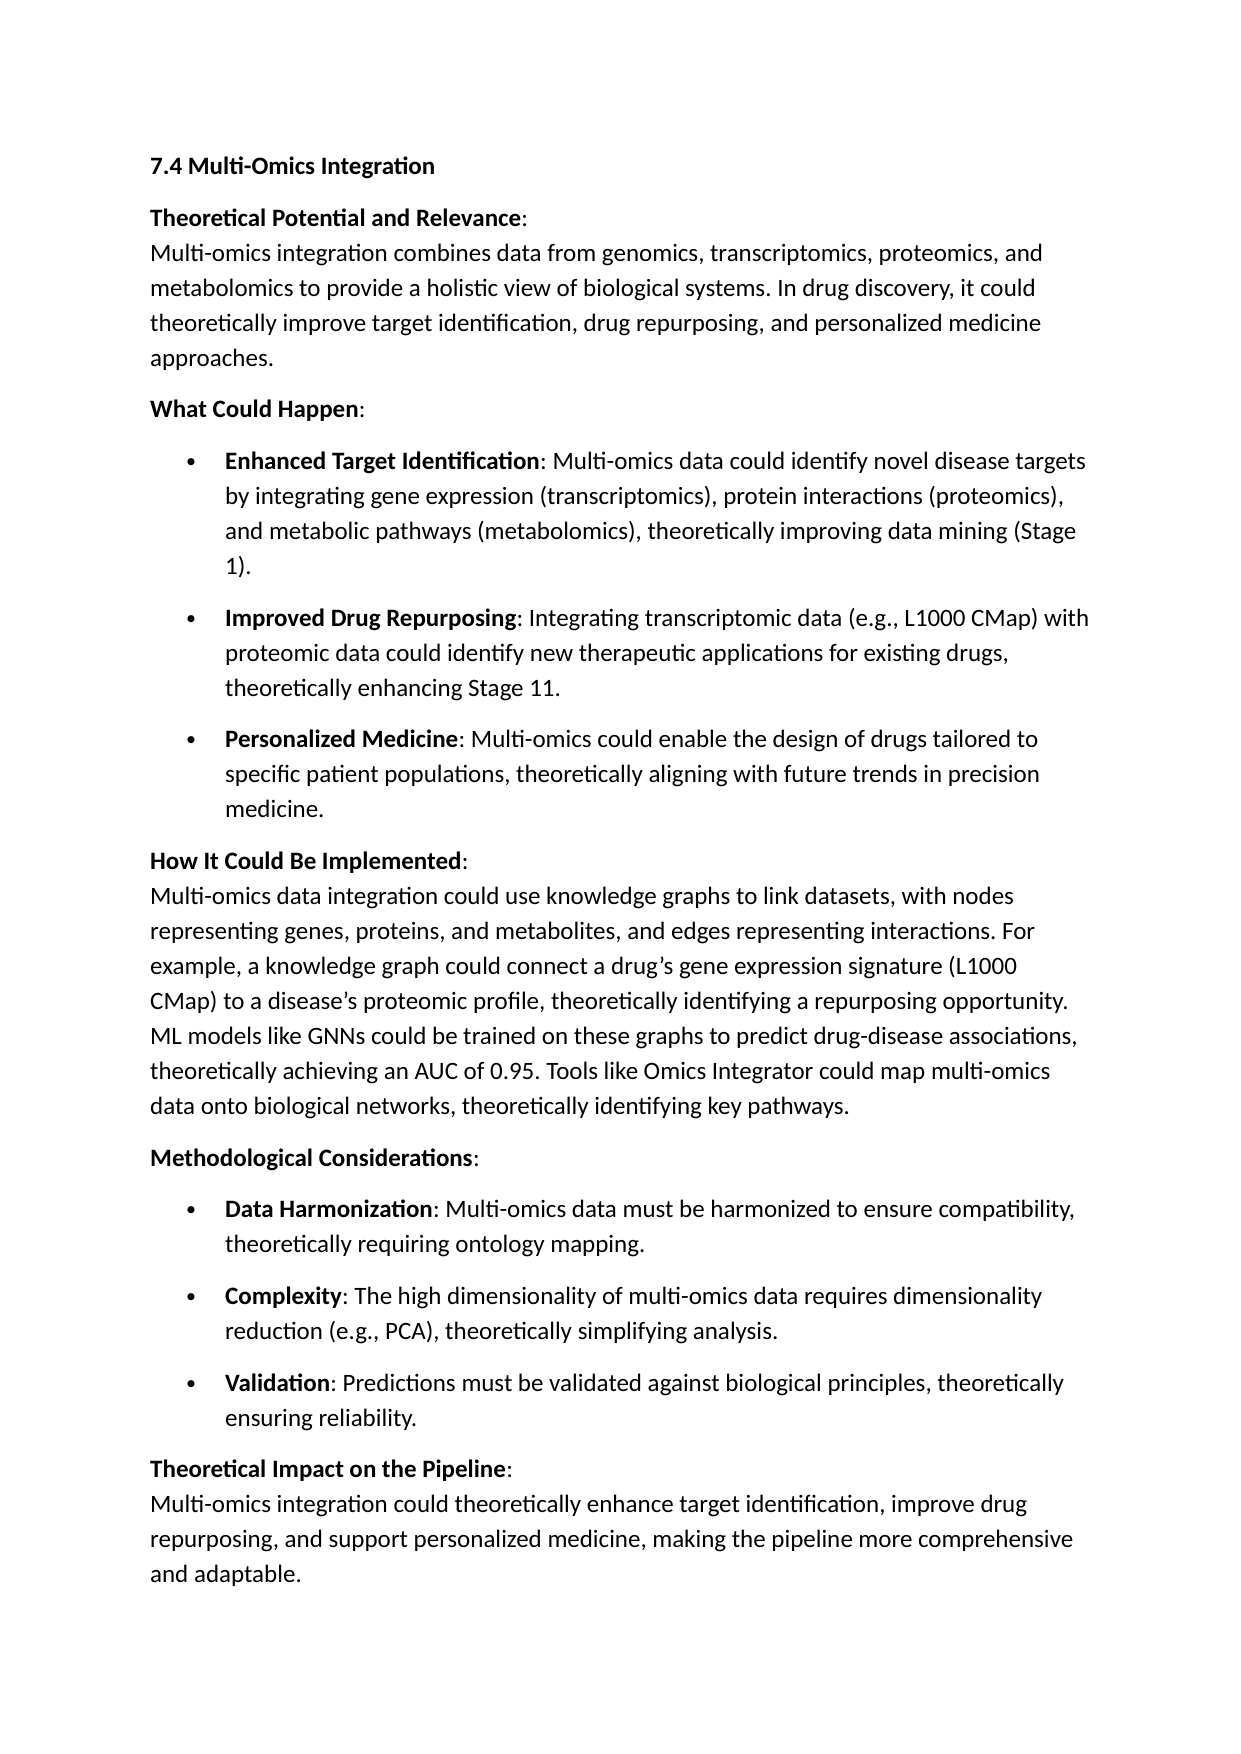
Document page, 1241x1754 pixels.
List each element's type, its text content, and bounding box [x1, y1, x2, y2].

text How It Could Be Implemented: Multi-omics data integration could use knowledge graphs to link datasets, with nodes representing genes, proteins, and metabolites, and edges representing interactions. For example, a knowledge graph could connect a drug’s gene expression signature (L1000 CMap) to a disease’s proteomic profile, theoretically identifying a repurposing opportunity. ML models like GNNs could be trained on these graphs to predict drug-disease associations, theoretically achieving an AUC of 0.95. Tools like Omics Integrator could map multi-omics data onto biological networks, theoretically identifying key pathways. [150, 845, 1090, 1121]
list Complexity: The high dimensionality of multi-omics data requires dimensionality reduction (e.g., PCA), theoretically simplifying analysis. [187, 1280, 1090, 1346]
text Theoretical Potential and Relevance: Multi-omics integration combines data from genomics, transcriptomics, proteomics, and metabolomics to provide a holistic view of biological systems. In drug discovery, it could theoretically improve target identification, drug repurposing, and personalized medicine approaches. [150, 202, 1090, 372]
list Personalized Medicine: Multi-omics could enable the design of drugs tailored to specific patient populations, theoretically aligning with future trends in precision medicine. [187, 723, 1090, 824]
text 7.4 Multi-Omics Integration [150, 150, 1090, 181]
list Improved Drug Repurposing: Integrating transcriptomic data (e.g., L1000 CMap) with proteomic data could identify new therapeutic applications for existing drugs, theoretically enhancing Stage 11. [187, 602, 1090, 702]
text Methodological Considerations: [150, 1142, 1090, 1172]
list Data Harmonization: Multi-omics data must be harmonized to ensure compatibility, theoretically requiring ontology mapping. [187, 1193, 1090, 1259]
list Validation: Predictions must be validated against biological principles, theoretically ensuring reliability. [187, 1367, 1090, 1432]
text What Could Happen: [150, 393, 1090, 424]
list Enhanced Target Identification: Multi-omics data could identify novel disease targets by integrating gene expression (transcriptomics), protein interactions (proteomics), and metabolic pathways (metabolomics), theoretically improving data mining (Stage 1). [187, 445, 1090, 581]
text Theoretical Impact on the Pipeline: Multi-omics integration could theoretically enhance target identification, improve drug repurposing, and support personalized medicine, making the pipeline more comprehensive and adaptable. [150, 1453, 1090, 1589]
